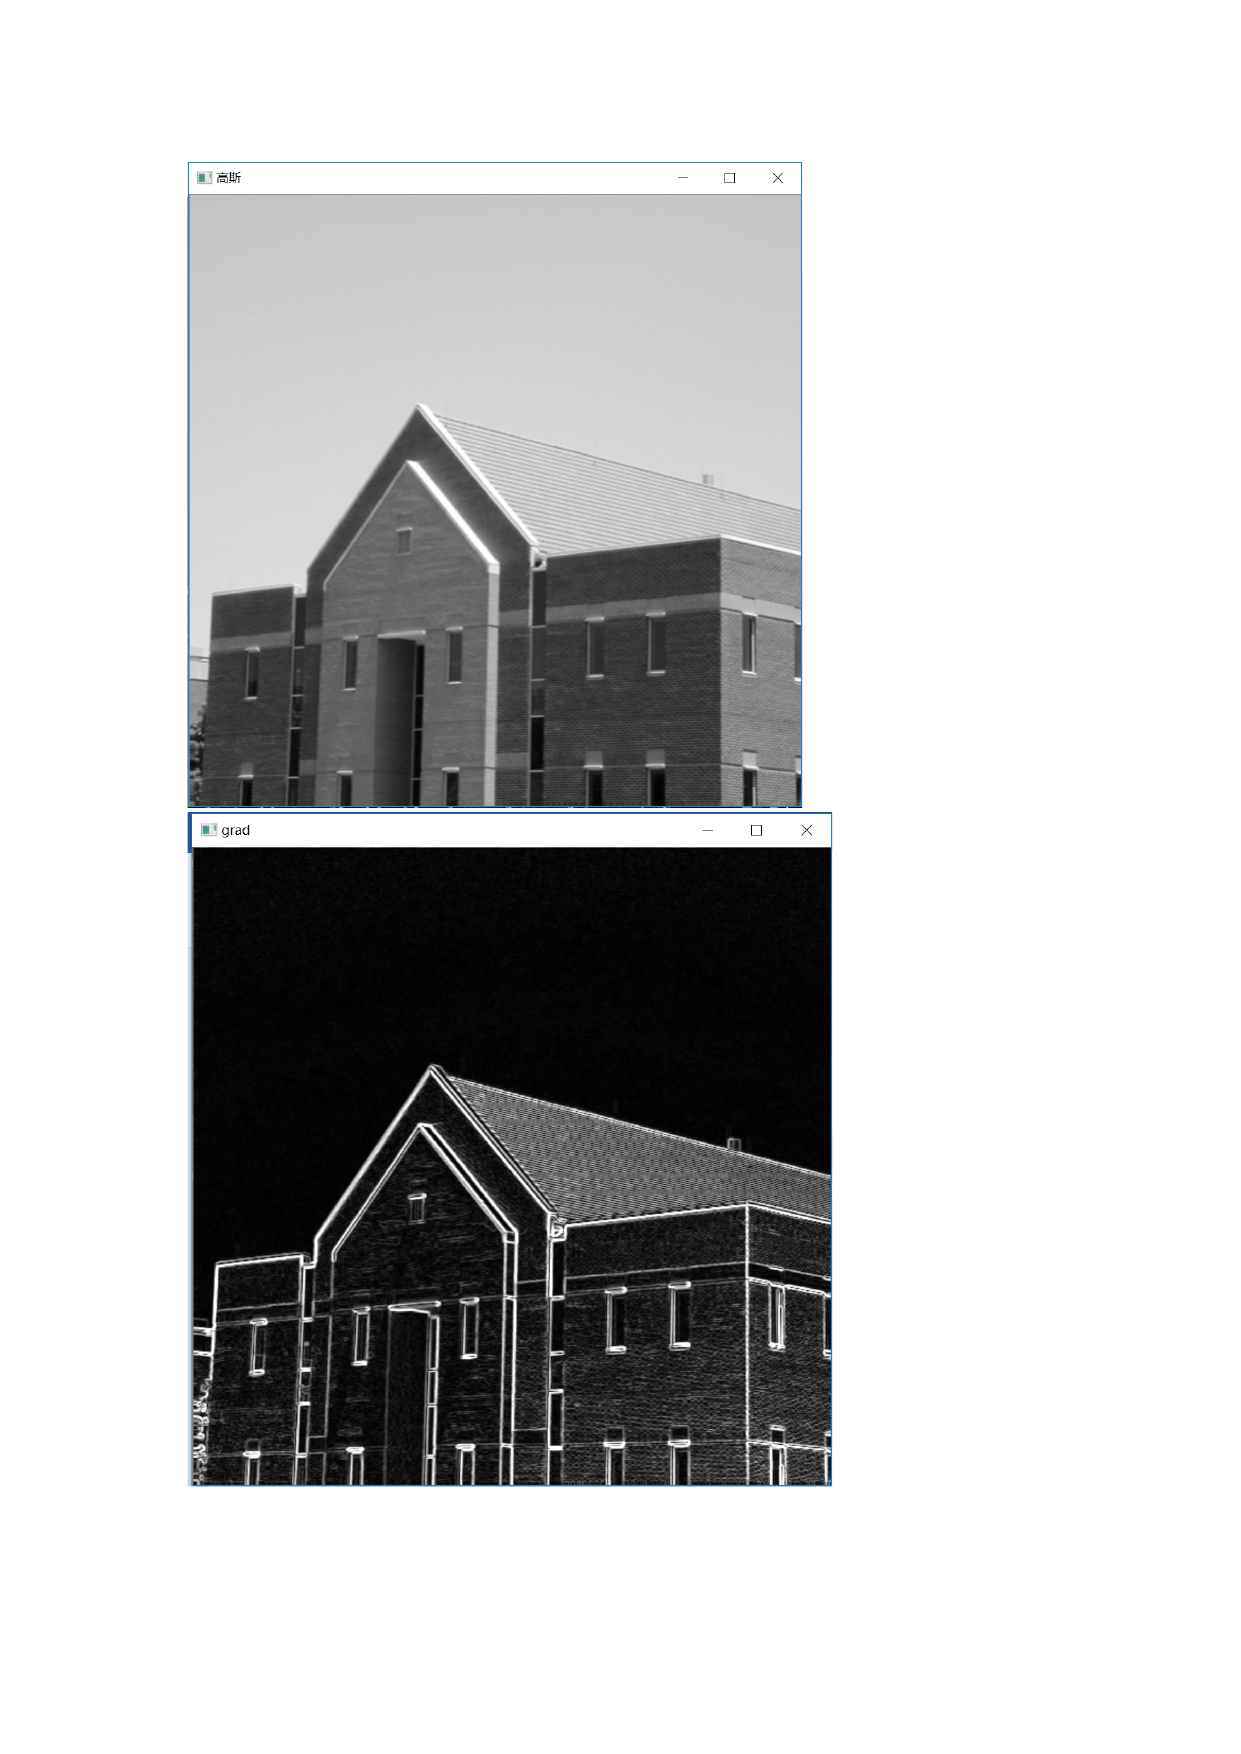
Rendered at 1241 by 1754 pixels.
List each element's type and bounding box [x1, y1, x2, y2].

picture [187, 812, 833, 1487]
picture [187, 162, 803, 808]
